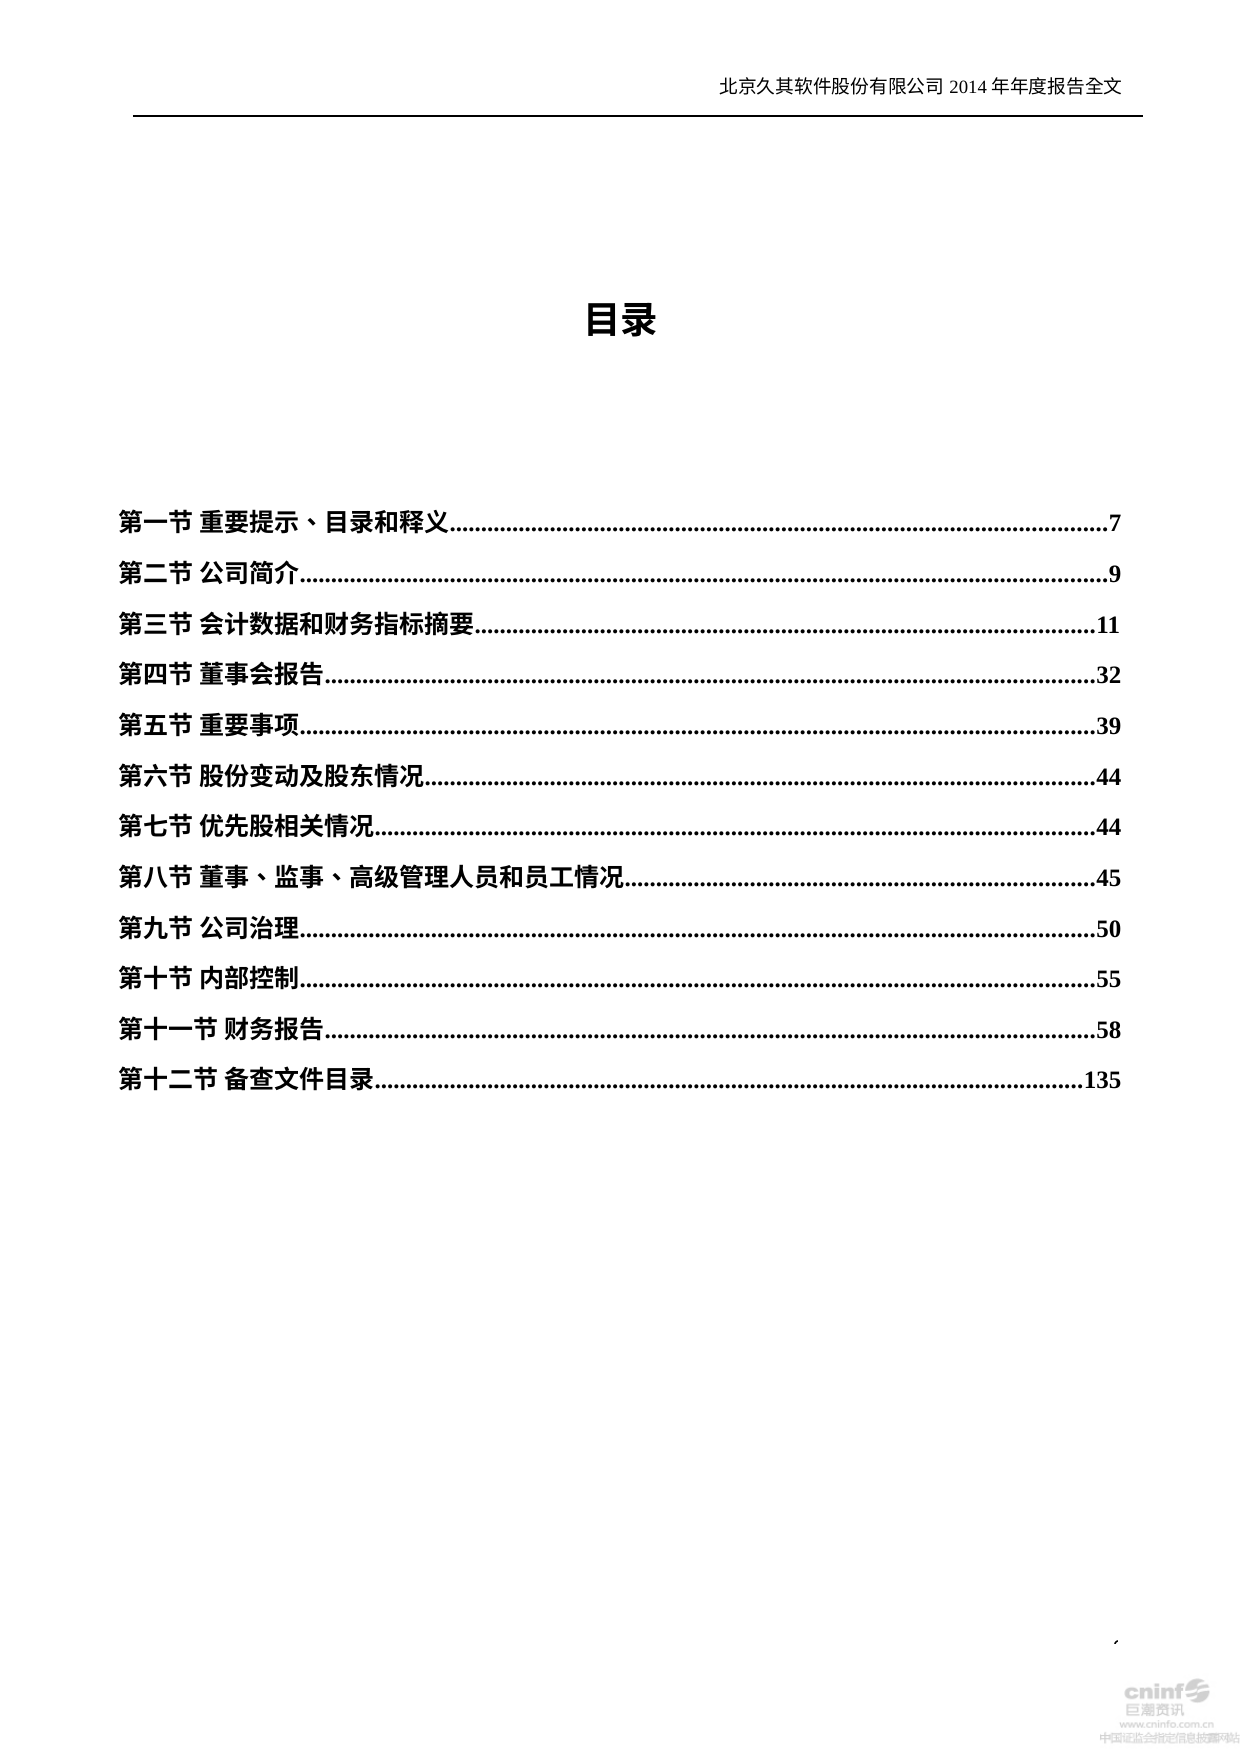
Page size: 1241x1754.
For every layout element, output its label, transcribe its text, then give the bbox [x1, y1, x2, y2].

text 目录 [443, 295, 798, 343]
picture [1099, 1673, 1241, 1754]
